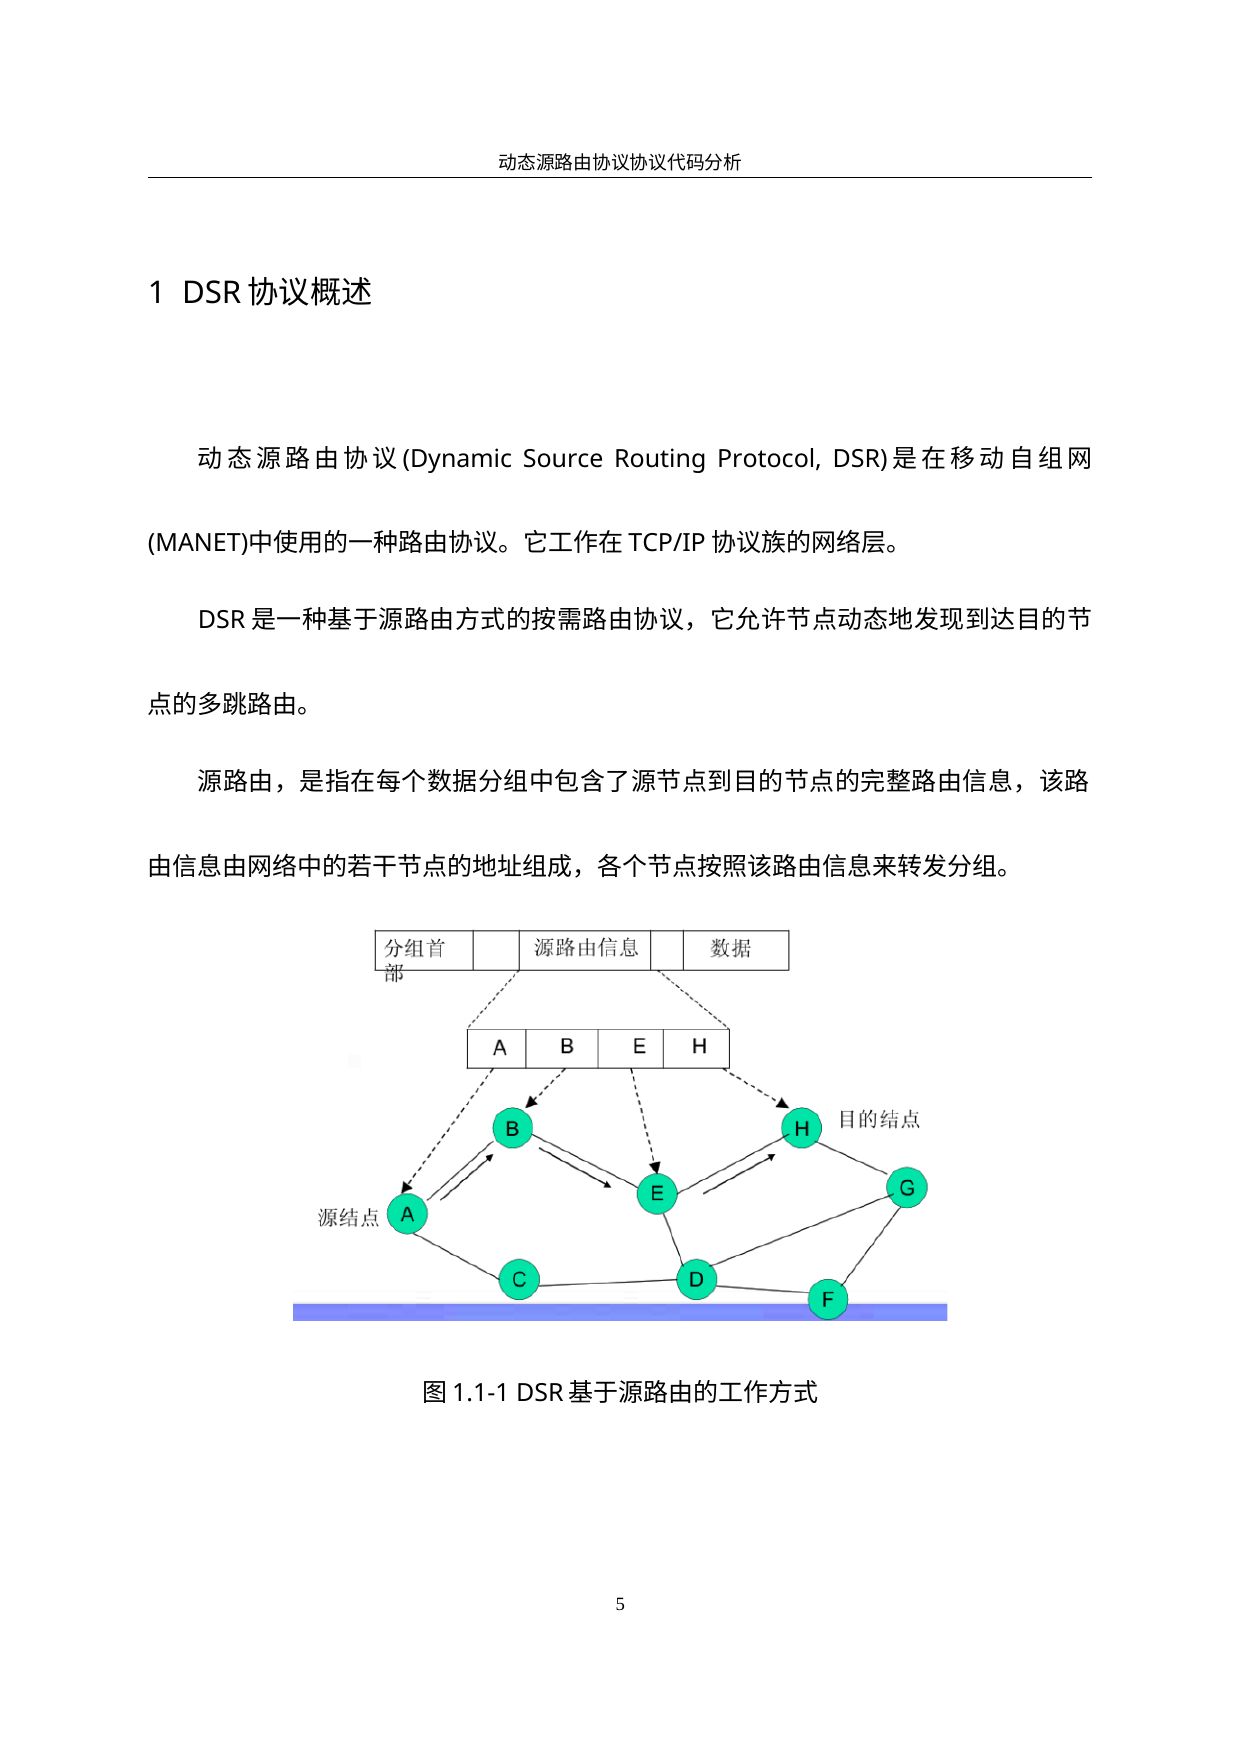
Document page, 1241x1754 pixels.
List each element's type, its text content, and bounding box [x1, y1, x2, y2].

text DSR是一种基于源路由方式的按需路由协议，它允许节点动态地发现到达目的节点的多跳路由。 [148, 584, 1092, 737]
text 源路由，是指在每个数据分组中包含了源节点到目的节点的完整路由信息，该路由信息由网络中的若干节点的地址组成，各个节点按照该路由信息来转发分组。 [148, 746, 1092, 899]
picture [293, 907, 948, 1321]
subtitle 1 DSR协议概述 [148, 256, 1092, 324]
text 动态源路由协议(Dynamic Source Routing Protocol, DSR)是在移动自组网(MANET)中使用的一种路由协议。它工作在TCP/IP协议族的网络层。 [148, 422, 1092, 575]
text 图1.1-1 DSR基于源路由的工作方式 [148, 1356, 1092, 1424]
